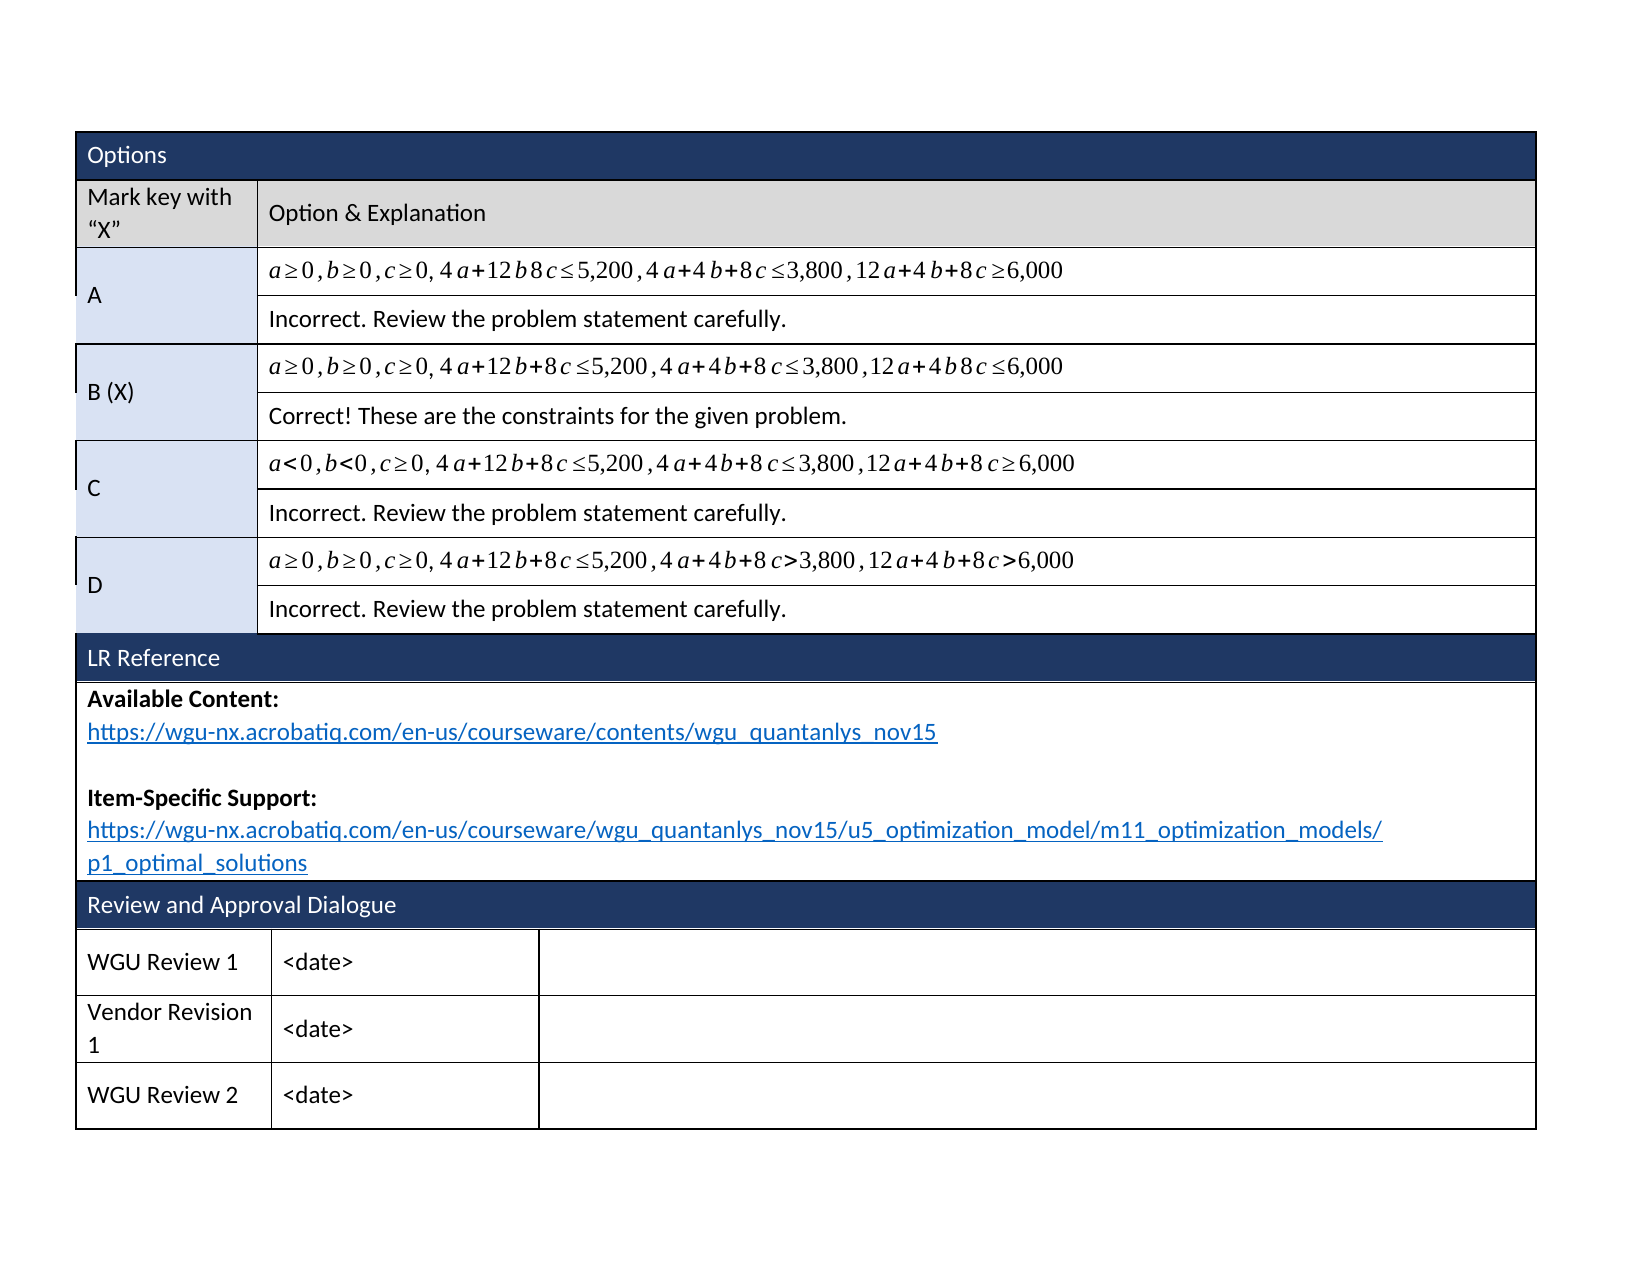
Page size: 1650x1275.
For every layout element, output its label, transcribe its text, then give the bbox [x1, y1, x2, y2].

table_cell WGU Review 2 [77, 1063, 271, 1128]
table_cell <date> [272, 996, 538, 1062]
table_cell [540, 930, 1535, 995]
table_cell Available Content: https://wgu-nx.acrobatiq.com/en-us/courseware/contents/wgu_quantanlys_nov15 Item-Specific Support: https://wgu-nx.acrobatiq.com/en-us/courseware/wgu_quantanlys_nov15/u5_optimization_model/m11_optimization_models/p1_optimal_solutions [77, 683, 1535, 880]
table_cell Incorrect. Review the problem statement carefully. [258, 586, 1535, 633]
table_cell [540, 1063, 1535, 1128]
table_cell Incorrect. Review the problem statement carefully. [258, 490, 1535, 536]
table_cell , [258, 248, 1535, 295]
table_cell D [76, 538, 257, 633]
table_cell C [76, 441, 257, 536]
table_cell Review and Approval Dialogue [77, 882, 1535, 928]
table_cell Option & Explanation [258, 181, 1535, 246]
table_cell WGU Review 1 [77, 930, 271, 995]
table_cell A [76, 248, 257, 343]
table_cell <date> [272, 1063, 538, 1128]
table_cell Vendor Revision 1 [77, 996, 271, 1062]
table_cell B (X) [76, 345, 257, 440]
table_cell [540, 996, 1535, 1062]
table_cell Correct! These are the constraints for the given problem. [258, 393, 1535, 440]
table_cell , [258, 538, 1535, 585]
table_cell Options [77, 133, 1535, 179]
table_cell Mark key with “X” [77, 181, 257, 246]
table_cell <date> [272, 930, 538, 995]
table_cell LR Reference [77, 633, 1535, 681]
table_cell , [258, 345, 1535, 391]
table_cell Incorrect. Review the problem statement carefully. [258, 296, 1535, 343]
table_cell , [258, 441, 1535, 488]
